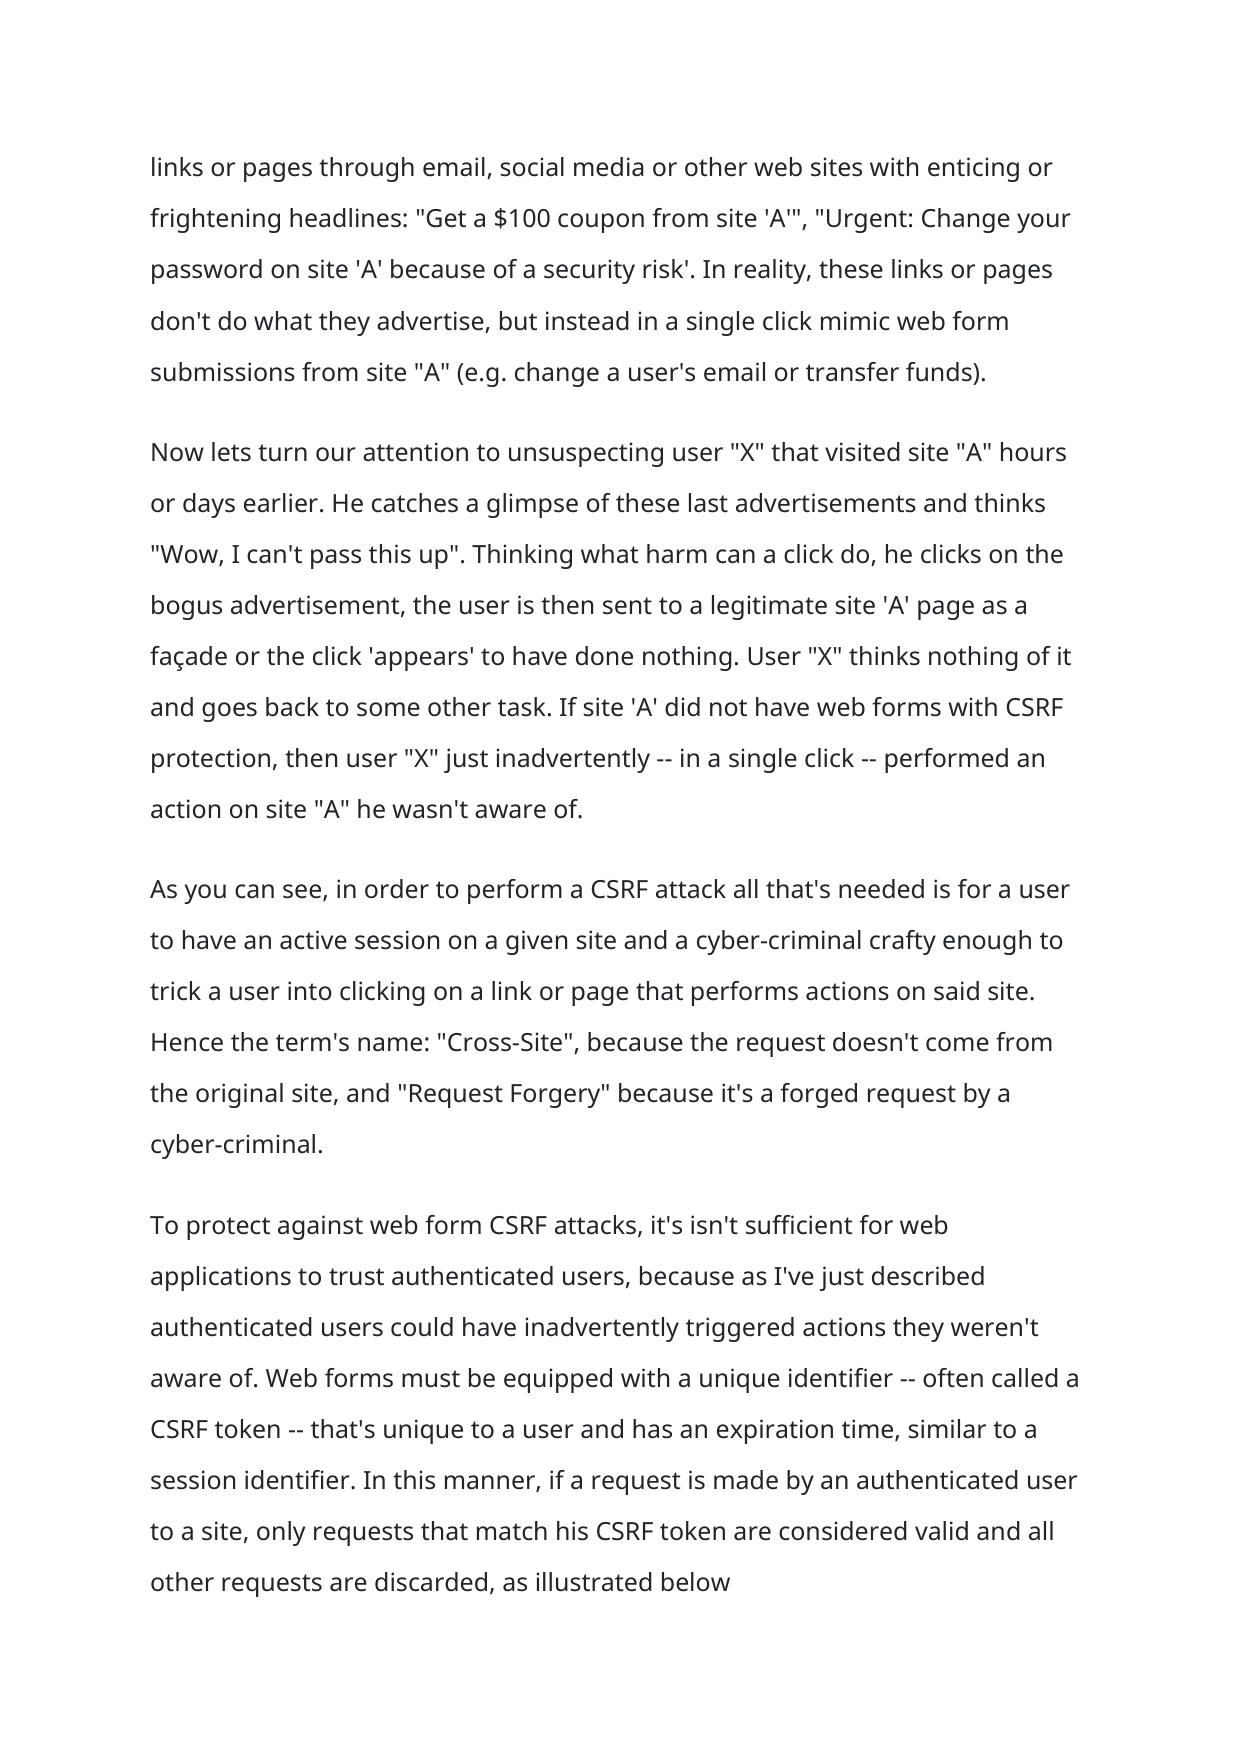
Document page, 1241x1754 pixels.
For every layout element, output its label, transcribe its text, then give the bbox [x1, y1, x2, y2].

text As you can see, in order to perform a CSRF attack all that's needed is for a user to have an active session on a given site and a cyber-criminal crafty enough to trick a user into clicking on a link or page that performs actions on said site. Hence the term's name: "Cross-Site", because the request doesn't come from the original site, and "Request Forgery" because it's a forged request by a cyber-criminal. [150, 872, 1090, 1161]
text To protect against web form CSRF attacks, it's isn't sufficient for web applications to trust authenticated users, because as I've just described authenticated users could have inadvertently triggered actions they weren't aware of. Web forms must be equipped with a unique identifier -- often called a CSRF token -- that's unique to a user and has an expiration time, similar to a session identifier. In this manner, if a request is made by an authenticated user to a site, only requests that match his CSRF token are considered valid and all other requests are discarded, as illustrated below [150, 1207, 1090, 1599]
text Now lets turn our attention to unsuspecting user "X" that visited site "A" hours or days earlier. He catches a glimpse of these last advertisements and thinks "Wow, I can't pass this up". Thinking what harm can a click do, he clicks on the bogus advertisement, the user is then sent to a legitimate site 'A' page as a façade or the click 'appears' to have done nothing. User "X" thinks nothing of it and goes back to some other task. If site 'A' did not have web forms with CSRF protection, then user "X" just inadvertently -- in a single click -- performed an action on site "A" he wasn't aware of. [150, 434, 1090, 826]
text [150, 150, 1090, 388]
